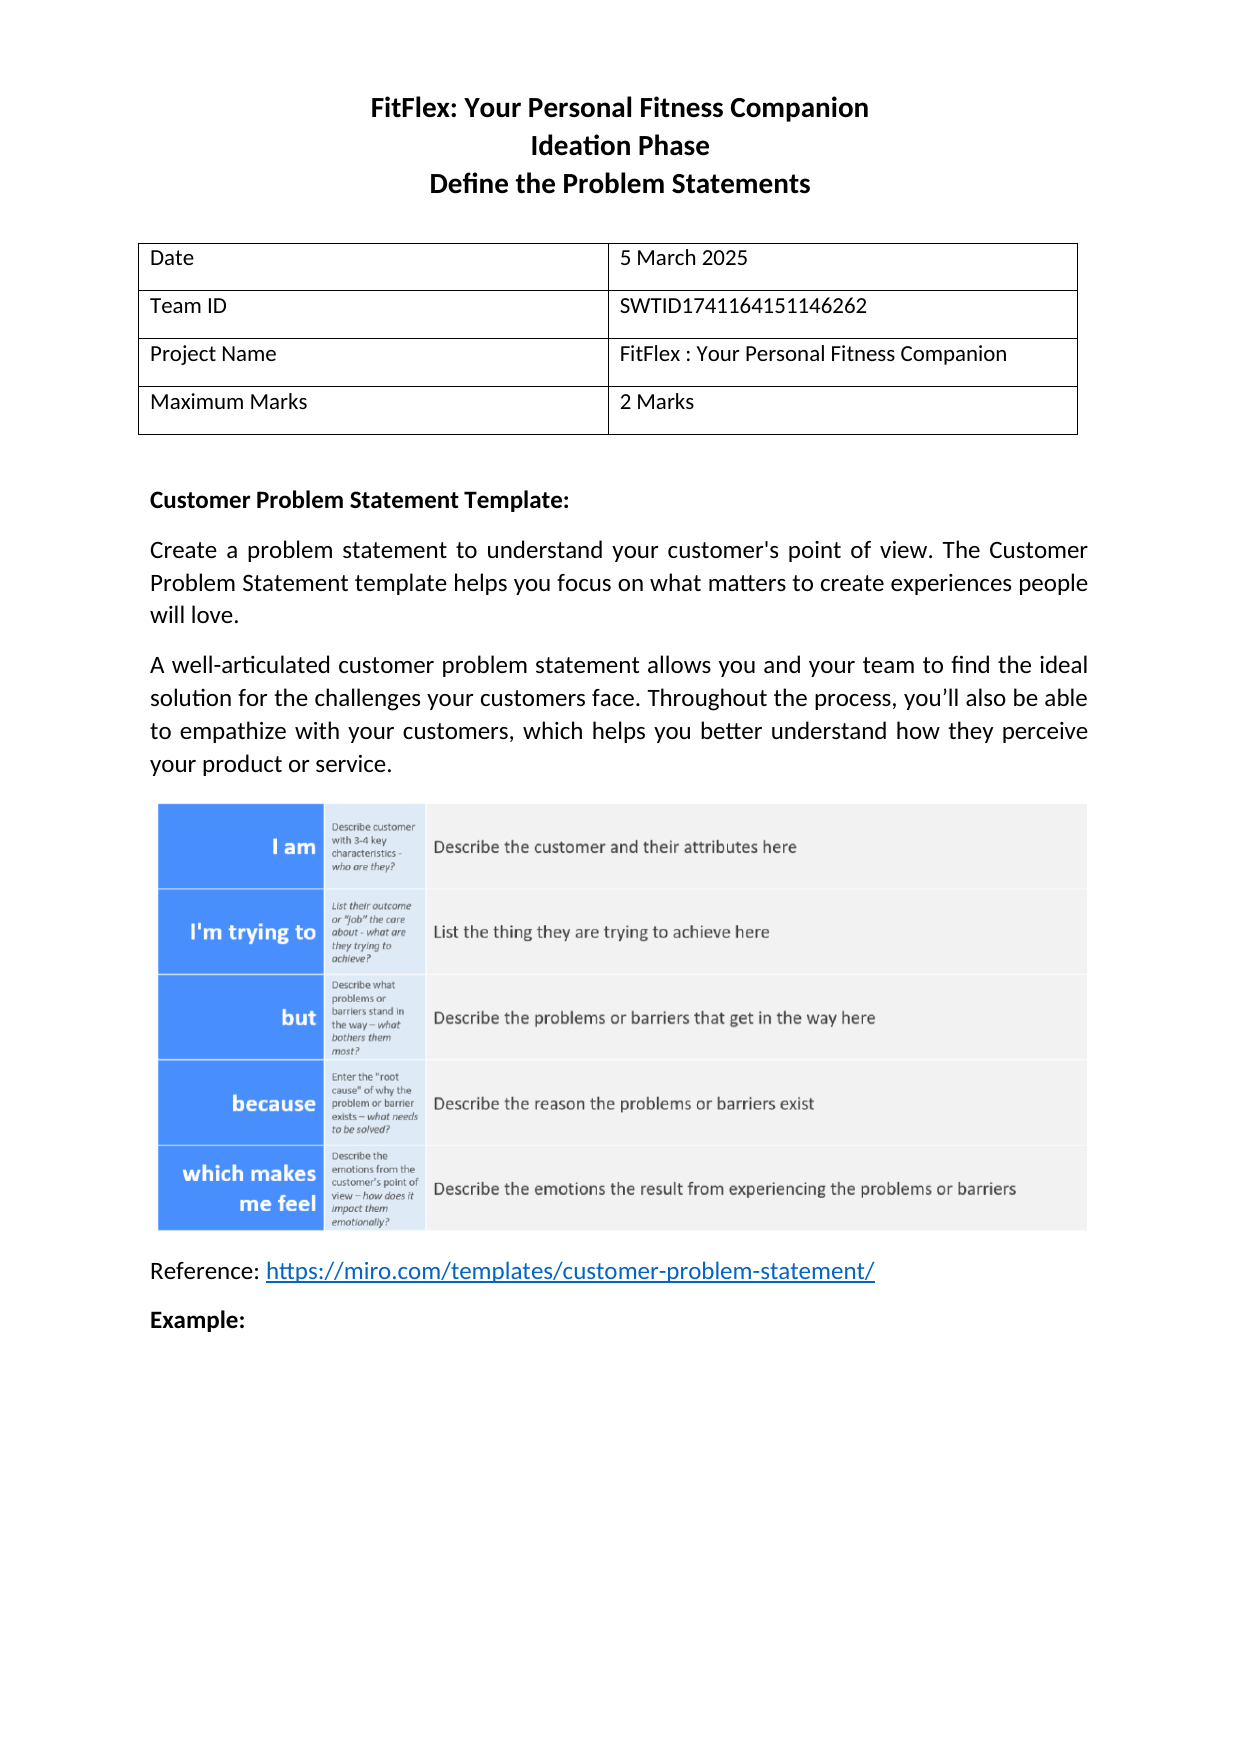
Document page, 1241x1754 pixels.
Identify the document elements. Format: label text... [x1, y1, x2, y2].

table_cell 2 Marks [609, 387, 1077, 434]
text FitFlex: Your Personal Fitness Companion [150, 89, 1090, 124]
table_cell FitFlex : Your Personal Fitness Companion [609, 339, 1077, 386]
picture [150, 797, 1091, 1237]
table_header 5 March 2025 [609, 244, 1077, 290]
text Customer Problem Statement Template: [150, 484, 1090, 515]
text A well-articulated customer problem statement allows you and your team to find the ideal solution for the challenges your customers face. Throughout the process, you’ll also be able to empathize with your customers, which helps you better understand how they perceive your product or service. [150, 649, 1090, 778]
text Ideation Phase [150, 127, 1090, 163]
table_cell Project Name [139, 339, 608, 386]
text Create a problem statement to understand your customer's point of view. The Customer Problem Statement template helps you focus on what matters to create experiences people will love. [150, 534, 1090, 630]
table_cell Maximum Marks [139, 387, 608, 434]
table_cell SWTID1741164151146262 [609, 291, 1077, 338]
text Reference: https://miro.com/templates/customer-problem-statement/ [150, 1255, 1090, 1286]
table_cell Team ID [139, 291, 608, 338]
table_header Date [139, 244, 608, 290]
text Example: [150, 1304, 1090, 1335]
text Define the Problem Statements [150, 166, 1090, 201]
